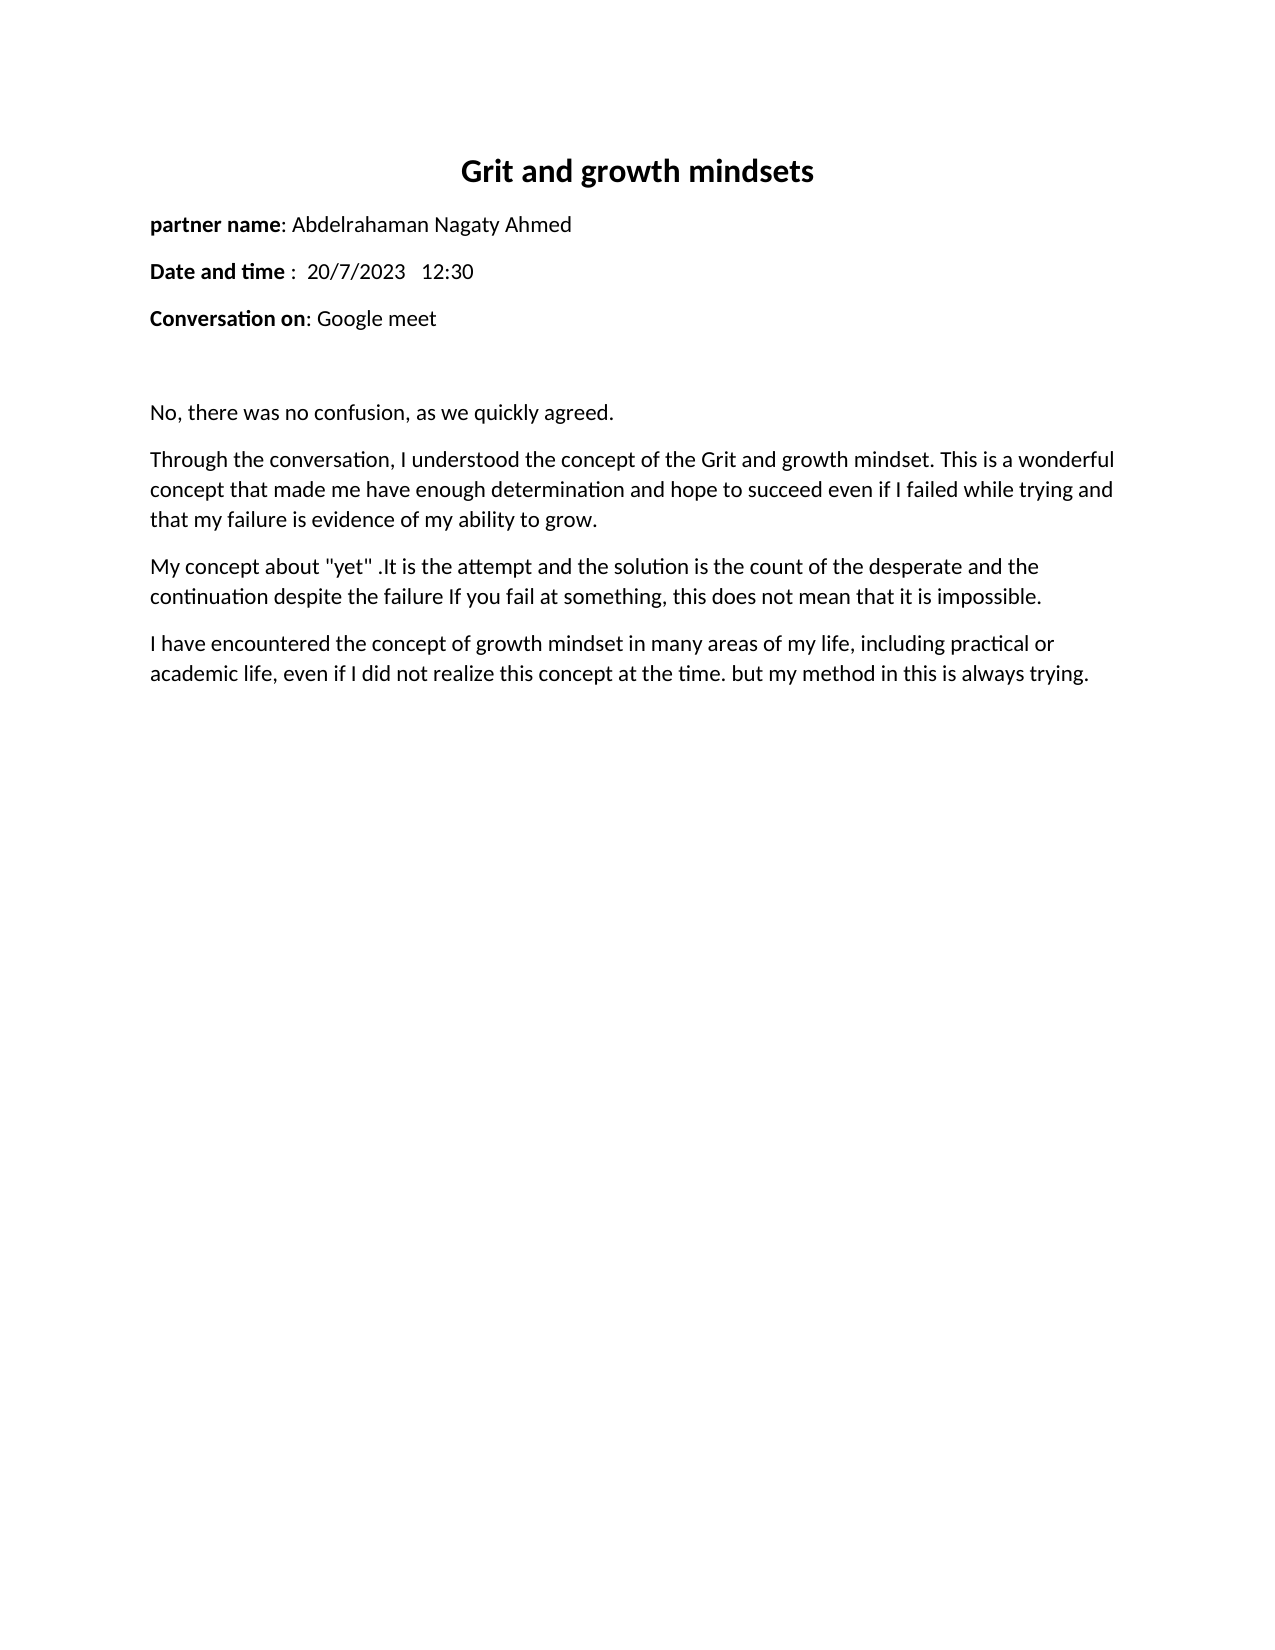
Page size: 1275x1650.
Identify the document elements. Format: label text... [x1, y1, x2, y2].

text No, there was no confusion, as we quickly agreed. [150, 398, 1125, 426]
text My concept about "yet" .It is the attempt and the solution is the count of the desperate and the continuation despite the failure If you fail at something, this does not mean that it is impossible. [150, 552, 1125, 611]
text Through the conversation, I understood the concept of the Grit and growth mindset. This is a wonderful concept that made me have enough determination and hope to succeed even if I failed while trying and that my failure is evidence of my ability to grow. [150, 445, 1125, 533]
text partner name: Abdelrahaman Nagaty Ahmed [150, 211, 1125, 239]
text I have encountered the concept of growth mindset in many areas of my life, including practical or academic life, even if I did not realize this concept at the time. but my method in this is always trying. [150, 629, 1125, 688]
text Date and time : 20/7/2023 12:30 [150, 257, 1125, 286]
text Conversation on: Google meet [150, 304, 1125, 332]
text Grit and growth mindsets [150, 150, 1125, 191]
